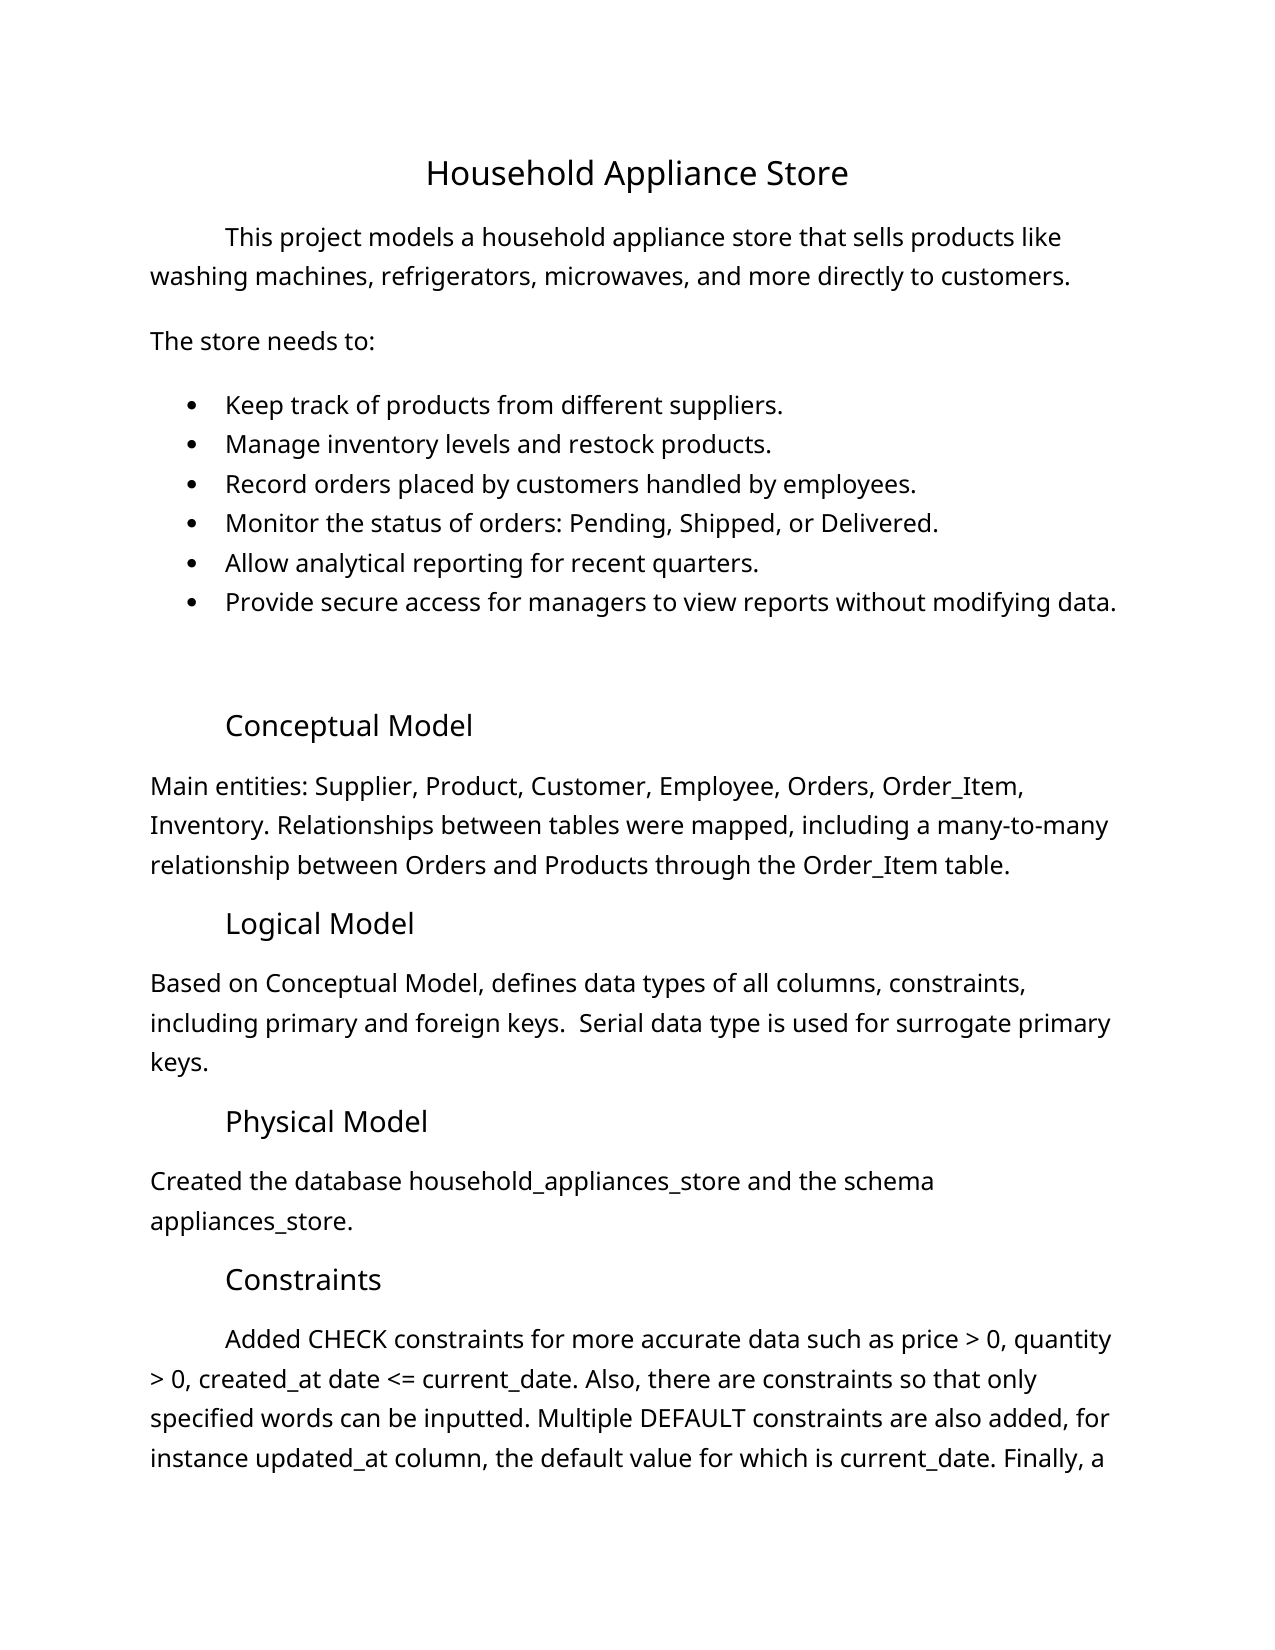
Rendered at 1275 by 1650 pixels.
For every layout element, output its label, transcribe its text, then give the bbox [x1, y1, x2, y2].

list Provide secure access for managers to view reports without modifying data. [187, 585, 1125, 619]
list Keep track of products from different suppliers. [187, 388, 1125, 422]
list Monitor the status of orders: Pending, Shipped, or Delivered. [187, 506, 1125, 540]
text Logical Model [150, 903, 1125, 943]
text Physical Model [150, 1101, 1125, 1141]
text The store needs to: [150, 323, 1125, 357]
list Allow analytical reporting for recent quarters. [187, 546, 1125, 580]
text Constraints [150, 1259, 1125, 1299]
text Based on Conceptual Model, defines data types of all columns, constraints, including primary and foreign keys. Serial data type is used for surrogate primary keys. [150, 966, 1125, 1079]
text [150, 1322, 1125, 1474]
list Record orders placed by customers handled by employees. [187, 467, 1125, 501]
list Manage inventory levels and restock products. [187, 427, 1125, 461]
text Created the database household_appliances_store and the schema appliances_store. [150, 1164, 1125, 1237]
text Household Appliance Store [150, 150, 1125, 195]
text This project models a household appliance store that sells products like washing machines, refrigerators, microwaves, and more directly to customers. [150, 219, 1125, 293]
text Main entities: Supplier, Product, Customer, Employee, Orders, Order_Item, Inventory. Relationships between tables were mapped, including a many-to-many relationship between Orders and Products through the Order_Item table. [150, 768, 1125, 881]
text Conceptual Model [150, 706, 1125, 745]
